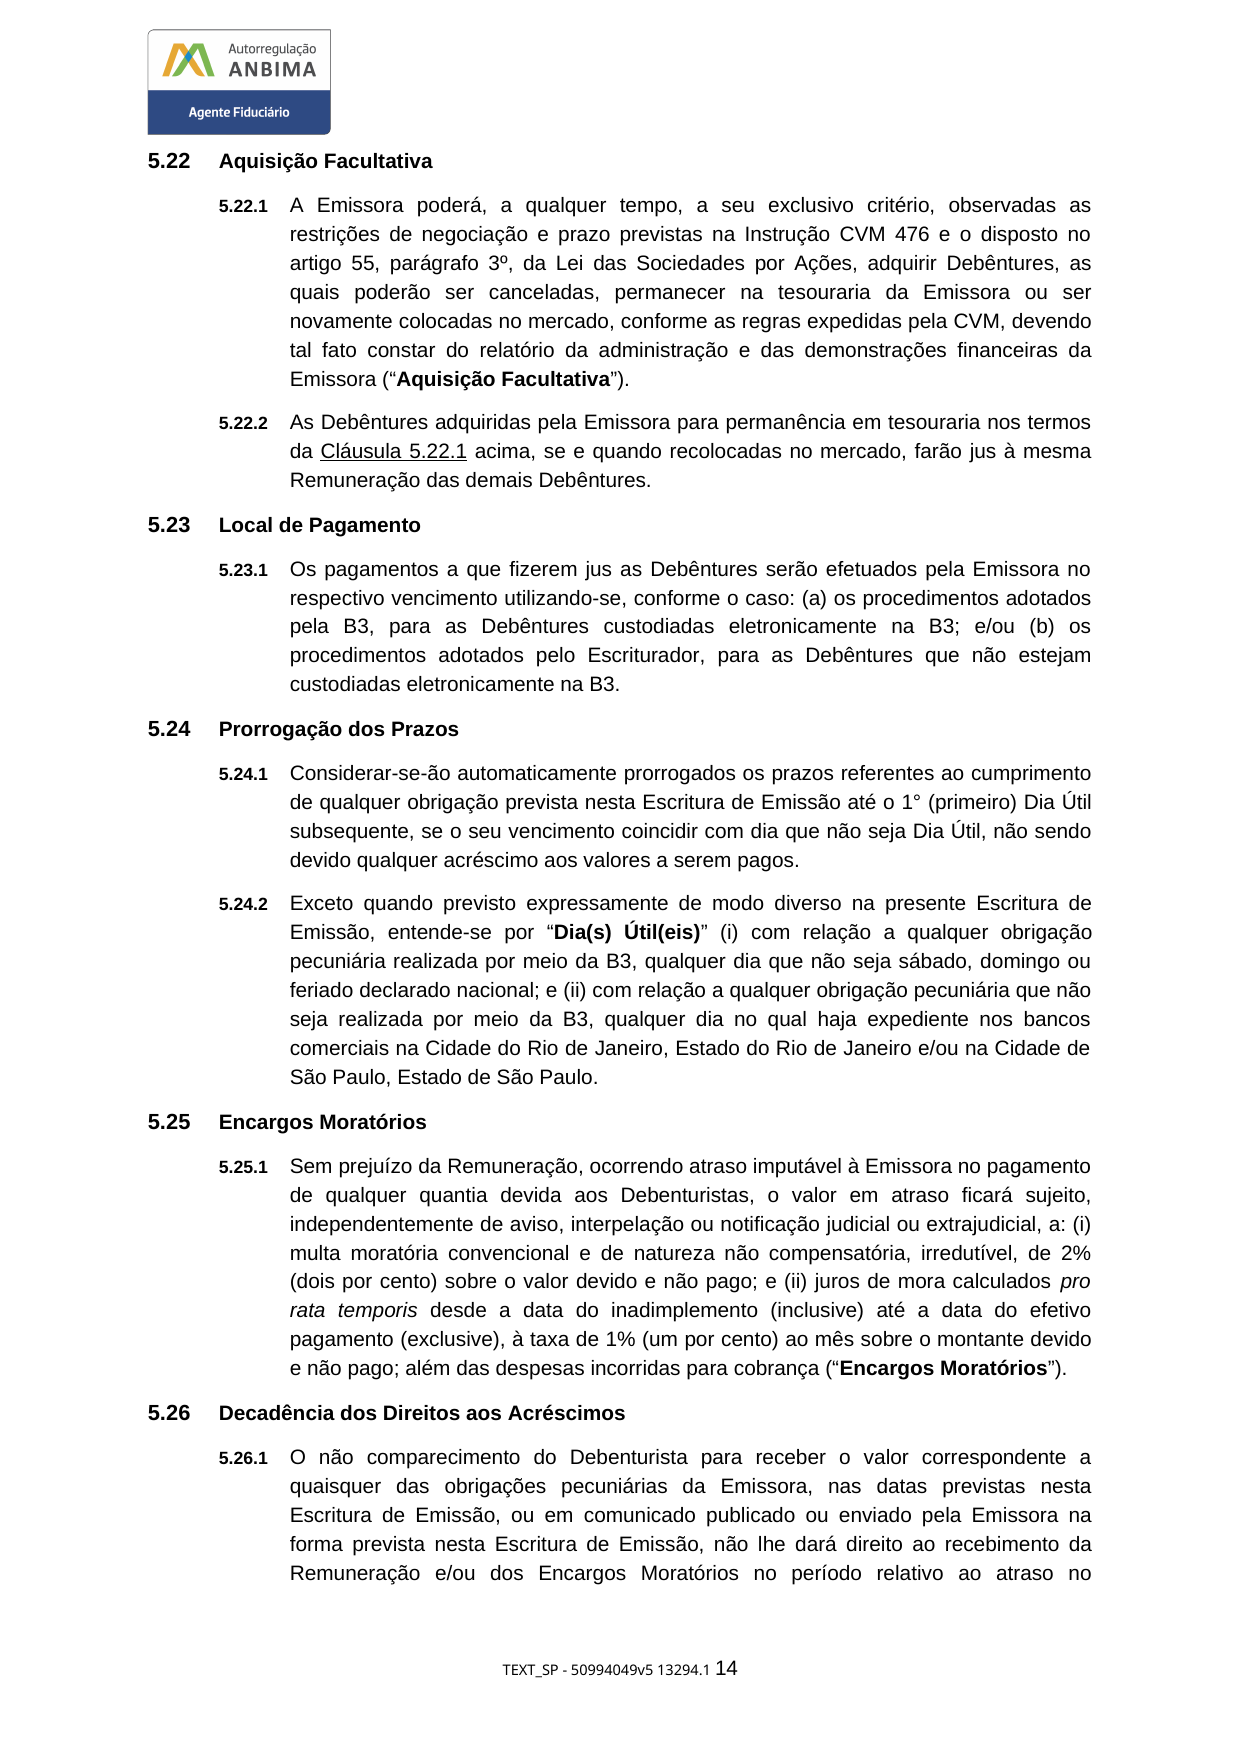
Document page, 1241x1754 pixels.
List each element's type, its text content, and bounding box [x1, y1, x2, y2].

text A Emissora poderá, a qualquer tempo, a seu exclusivo critério, observadas as restrições de negociação e prazo previstas na Instrução CVM 476 e o disposto no artigo 55, parágrafo 3º, da Lei das Sociedades por Ações, adquirir Debêntures, as quais poderão ser canceladas, permanecer na tesouraria da Emissora ou ser novamente colocadas no mercado, conforme as regras expedidas pela CVM, devendo tal fato constar do relatório da administração e das demonstrações financeiras da Emissora (“Aquisição Facultativa”). [218, 193, 1092, 390]
text Sem prejuízo da Remuneração, ocorrendo atraso imputável à Emissora no pagamento de qualquer quantia devida aos Debenturistas, o valor em atraso ficará sujeito, independentemente de aviso, interpelação ou notificação judicial ou extrajudicial, a: (i) multa moratória convencional e de natureza não compensatória, irredutível, de 2% (dois por cento) sobre o valor devido e não pago; e (ii) juros de mora calculados pro rata temporis desde a data do inadimplemento (inclusive) até a data do efetivo pagamento (exclusive), à taxa de 1% (um por cento) ao mês sobre o montante devido e não pago; além das despesas incorridas para cobrança (“Encargos Moratórios”). [218, 1153, 1092, 1380]
text Considerar-se-ão automaticamente prorrogados os prazos referentes ao cumprimento de qualquer obrigação prevista nesta Escritura de Emissão até o 1° (primeiro) Dia Útil subsequente, se o seu vencimento coincidir com dia que não seja Dia Útil, não sendo devido qualquer acréscimo aos valores a serem pagos. [218, 761, 1092, 872]
text Exceto quando previsto expressamente de modo diverso na presente Escritura de Emissão, entende-se por “Dia(s) Útil(eis)” (i) com relação a qualquer obrigação pecuniária realizada por meio da B3, qualquer dia que não seja sábado, domingo ou feriado declarado nacional; e (ii) com relação a qualquer obrigação pecuniária que não seja realizada por meio da B3, qualquer dia no qual haja expediente nos bancos comerciais na Cidade do Rio de Janeiro, Estado do Rio de Janeiro e/ou na Cidade de São Paulo, Estado de São Paulo. [218, 891, 1092, 1089]
text Prorrogação dos Prazos [148, 716, 1092, 741]
text Os pagamentos a que fizerem jus as Debêntures serão efetuados pela Emissora no respectivo vencimento utilizando-se, conforme o caso: (a) os procedimentos adotados pela B3, para as Debêntures custodiadas eletronicamente na B3; e/ou (b) os procedimentos adotados pelo Escriturador, para as Debêntures que não estejam custodiadas eletronicamente na B3. [218, 556, 1092, 696]
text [218, 1445, 1092, 1584]
text Aquisição Facultativa [148, 148, 1092, 173]
text As Debêntures adquiridas pela Emissora para permanência em tesouraria nos termos da Cláusula 5.22.1 acima, se e quando recolocadas no mercado, farão jus à mesma Remuneração das demais Debêntures. [218, 410, 1092, 492]
text Encargos Moratórios [148, 1108, 1092, 1134]
text Decadência dos Direitos aos Acréscimos [148, 1400, 1092, 1425]
text Local de Pagamento [148, 511, 1092, 537]
picture [147, 29, 331, 135]
